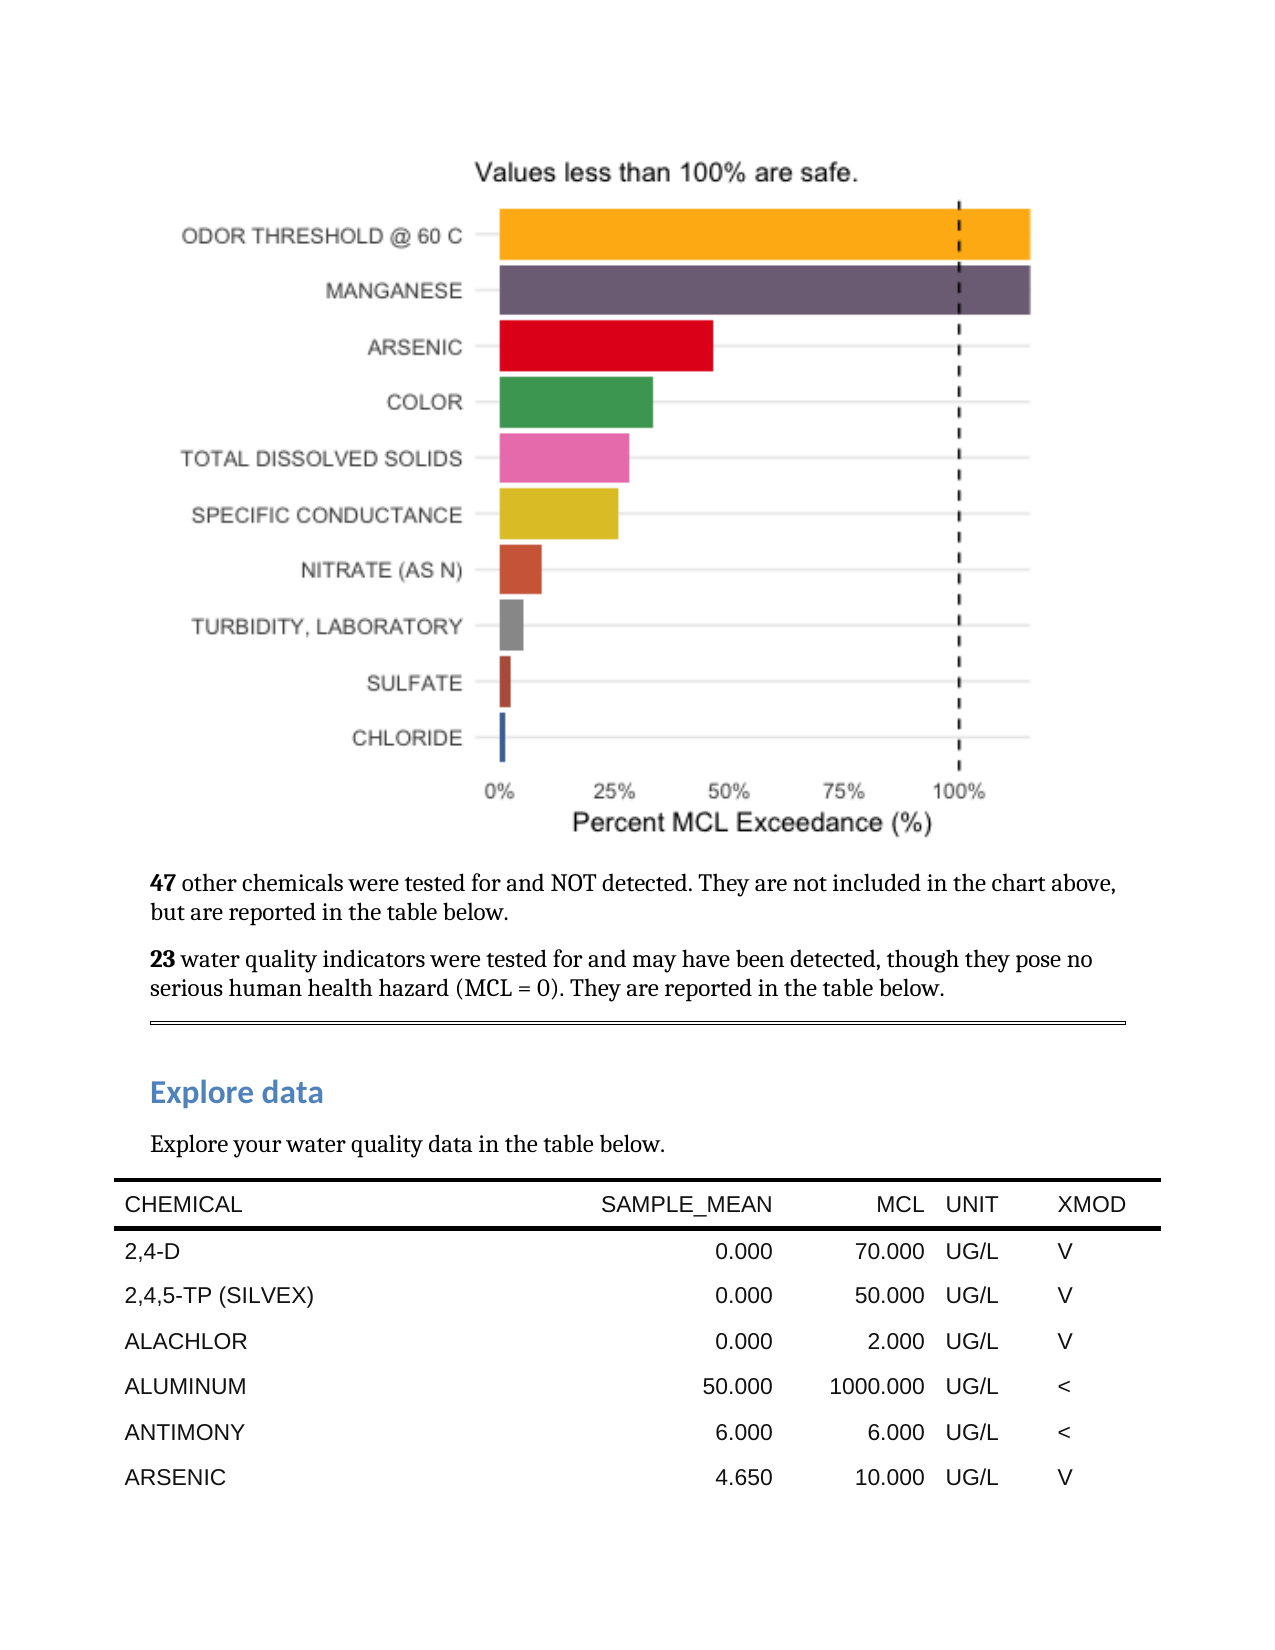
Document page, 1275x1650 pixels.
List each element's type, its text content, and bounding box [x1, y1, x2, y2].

table_header MCL [783, 1182, 935, 1226]
table_cell 50.000 [571, 1364, 783, 1409]
table_cell 6.000 [783, 1409, 935, 1454]
table_cell V [1047, 1272, 1161, 1319]
table_cell UG/L [935, 1409, 1047, 1454]
picture [168, 150, 1044, 850]
table_cell 0.000 [571, 1319, 783, 1364]
table_cell UG/L [935, 1231, 1047, 1272]
table_cell V [1047, 1231, 1161, 1272]
table_cell 70.000 [783, 1231, 935, 1272]
table_cell 1000.000 [783, 1364, 935, 1409]
table_cell ANTIMONY [114, 1409, 571, 1454]
table_header UNIT [935, 1182, 1047, 1226]
table_cell UG/L [935, 1272, 1047, 1319]
table_header CHEMICAL [114, 1182, 571, 1226]
table_cell 2,4,5-TP (SILVEX) [114, 1272, 571, 1319]
table_cell 10.000 [783, 1454, 935, 1499]
table_header XMOD [1047, 1182, 1161, 1226]
table_cell UG/L [935, 1454, 1047, 1499]
table_cell ARSENIC [114, 1454, 571, 1499]
table_header SAMPLE_MEAN [571, 1182, 783, 1226]
subtitle Explore data [150, 1071, 1125, 1112]
table_cell V [1047, 1319, 1161, 1364]
table_cell UG/L [935, 1319, 1047, 1364]
table_cell 4.650 [571, 1454, 783, 1499]
table_cell ALUMINUM [114, 1364, 571, 1409]
table_cell < [1047, 1409, 1161, 1454]
table_cell ALACHLOR [114, 1319, 571, 1364]
table_cell < [1047, 1364, 1161, 1409]
text 47 other chemicals were tested for and NOT detected. They are not included in the chart above, but are reported in the table below. [150, 869, 1125, 926]
table_cell 6.000 [571, 1409, 783, 1454]
table_cell 2,4-D [114, 1231, 571, 1272]
table_cell 0.000 [571, 1272, 783, 1319]
table_cell 50.000 [783, 1272, 935, 1319]
text Explore your water quality data in the table below. [150, 1130, 1125, 1159]
table_cell V [1047, 1454, 1161, 1499]
table_cell 0.000 [571, 1231, 783, 1272]
table_cell UG/L [935, 1364, 1047, 1409]
table_cell 2.000 [783, 1319, 935, 1364]
text 23 water quality indicators were tested for and may have been detected, though they pose no serious human health hazard (MCL = 0). They are reported in the table below. [150, 945, 1125, 1002]
